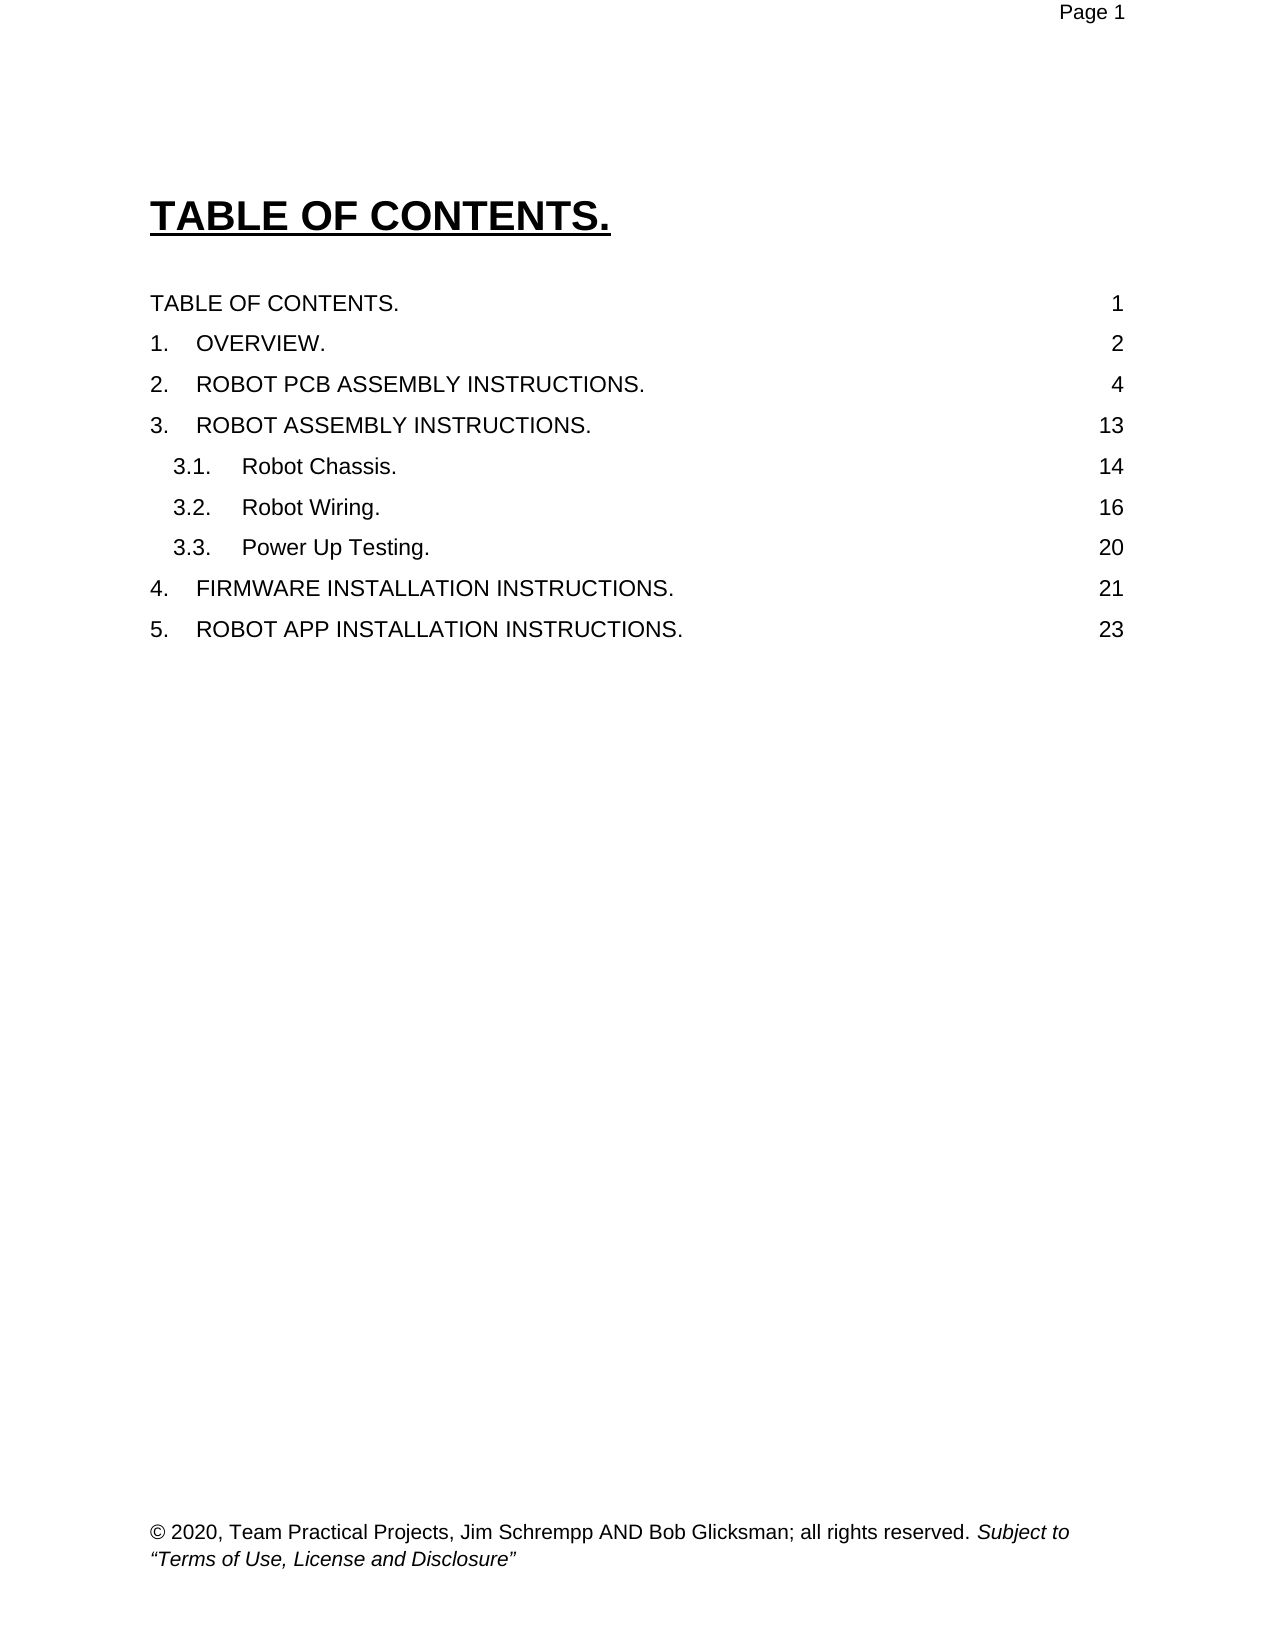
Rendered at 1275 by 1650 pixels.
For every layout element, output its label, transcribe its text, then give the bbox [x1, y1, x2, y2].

subtitle TABLE OF CONTENTS. [150, 192, 1125, 239]
